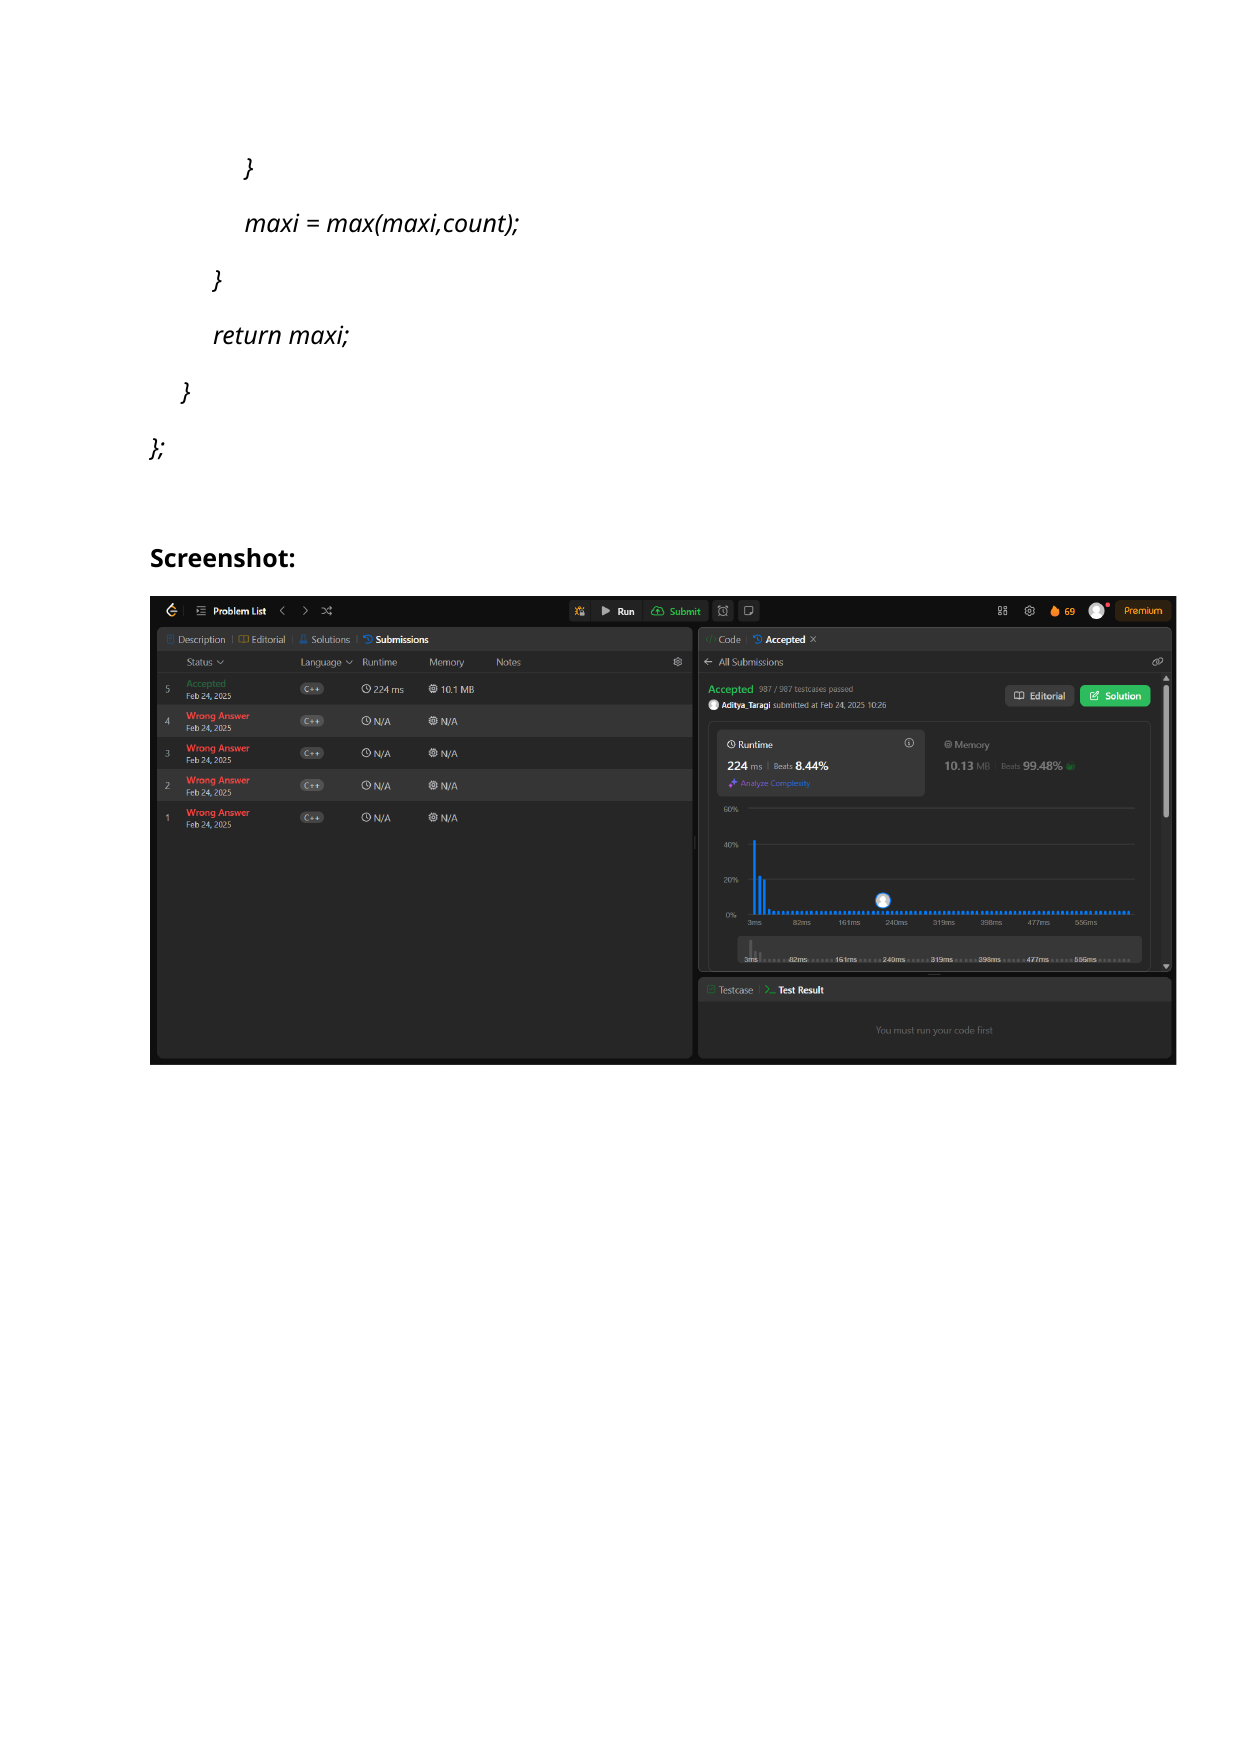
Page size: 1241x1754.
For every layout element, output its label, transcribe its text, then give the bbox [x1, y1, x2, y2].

text } [150, 262, 1090, 296]
text maxi = max(maxi,count); [150, 206, 1090, 240]
picture [150, 596, 1177, 1065]
text return maxi; [150, 317, 1090, 352]
text }; [150, 429, 1090, 463]
text Screenshot: [150, 541, 1090, 575]
text } [150, 150, 1090, 184]
text } [150, 373, 1090, 407]
